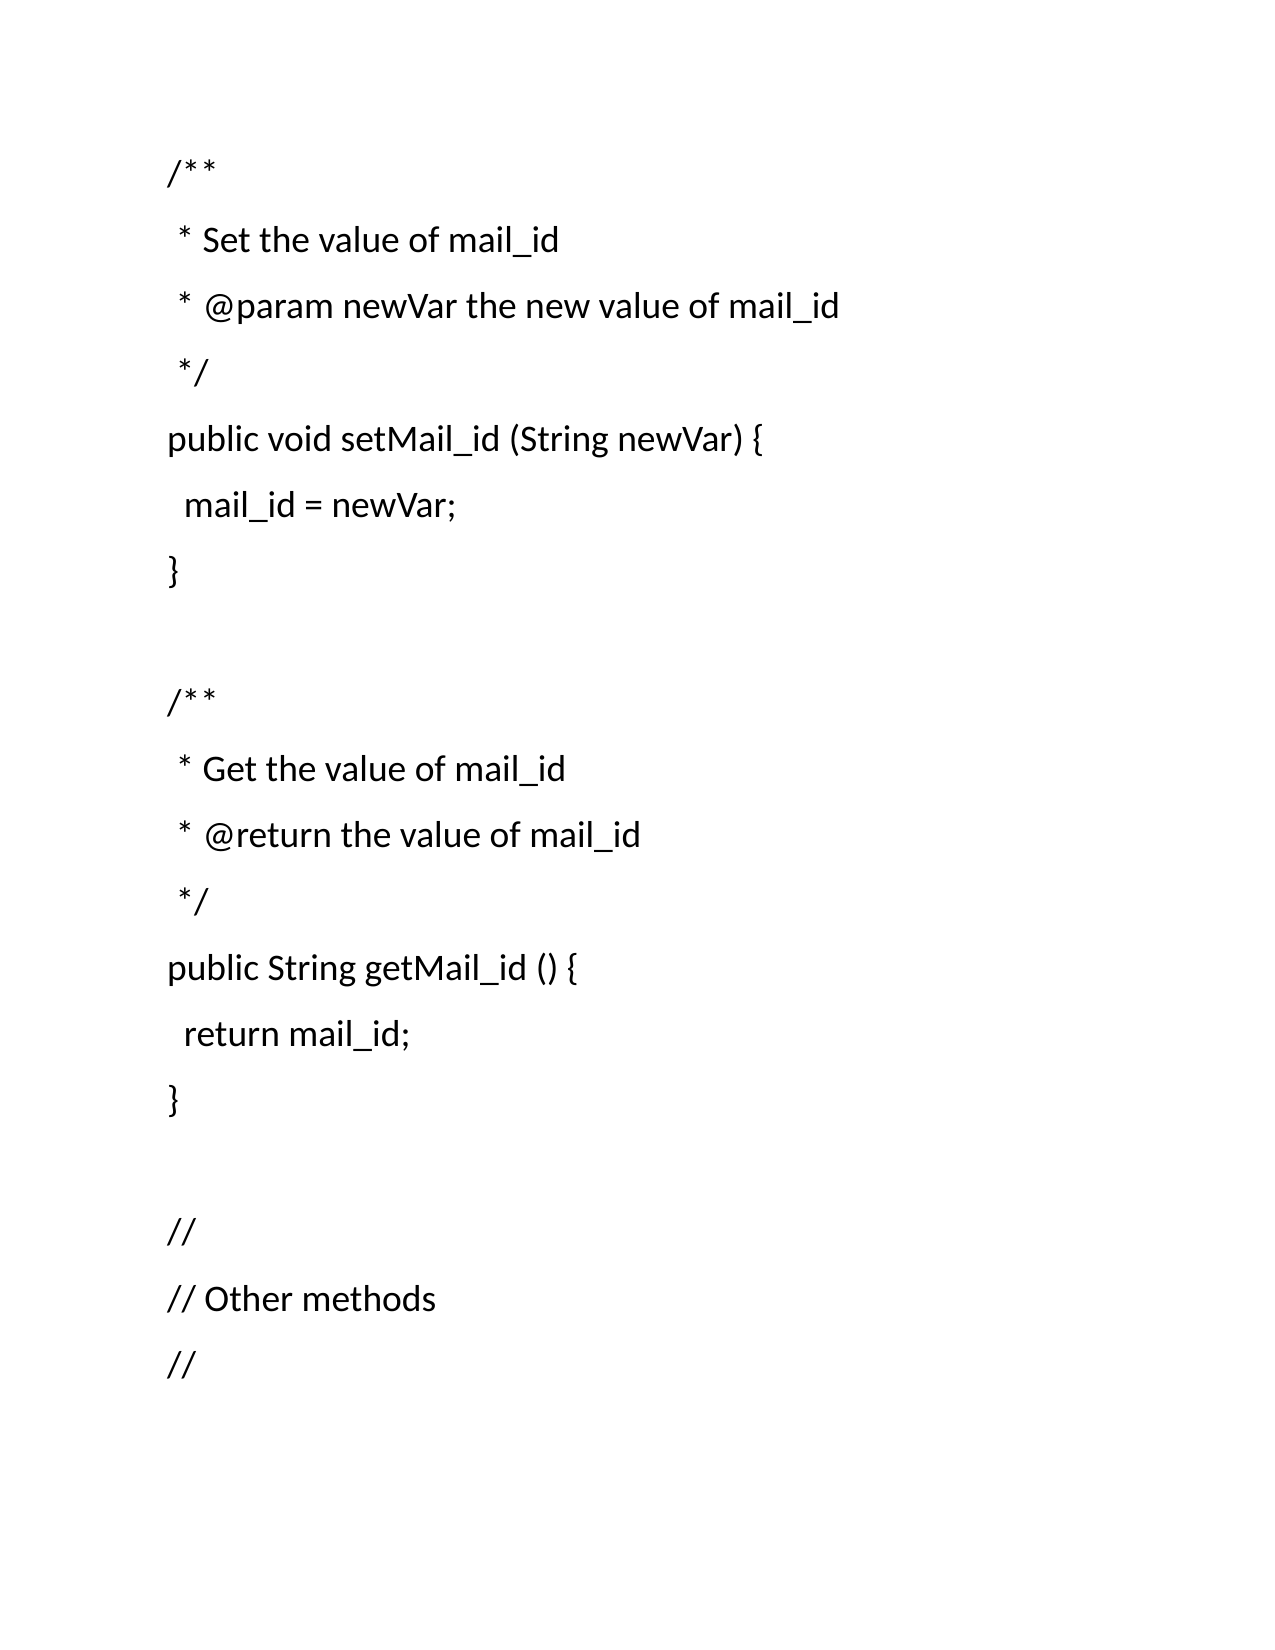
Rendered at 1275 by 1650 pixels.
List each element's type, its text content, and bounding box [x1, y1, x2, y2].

text // [150, 1208, 1125, 1254]
text * Get the value of mail_id [150, 745, 1125, 791]
text public String getMail_id () { [150, 944, 1125, 989]
text * @return the value of mail_id [150, 811, 1125, 857]
text // [150, 1341, 1125, 1386]
text /** [150, 150, 1125, 196]
text /** [150, 679, 1125, 725]
text // Other methods [150, 1274, 1125, 1320]
text public void setMail_id (String newVar) { [150, 414, 1125, 460]
text } [150, 547, 1125, 593]
text * @param newVar the new value of mail_id [150, 282, 1125, 328]
text * Set the value of mail_id [150, 216, 1125, 262]
text } [150, 1076, 1125, 1122]
text mail_id = newVar; [150, 481, 1125, 527]
text */ [150, 878, 1125, 923]
text */ [150, 348, 1125, 394]
text return mail_id; [150, 1010, 1125, 1056]
